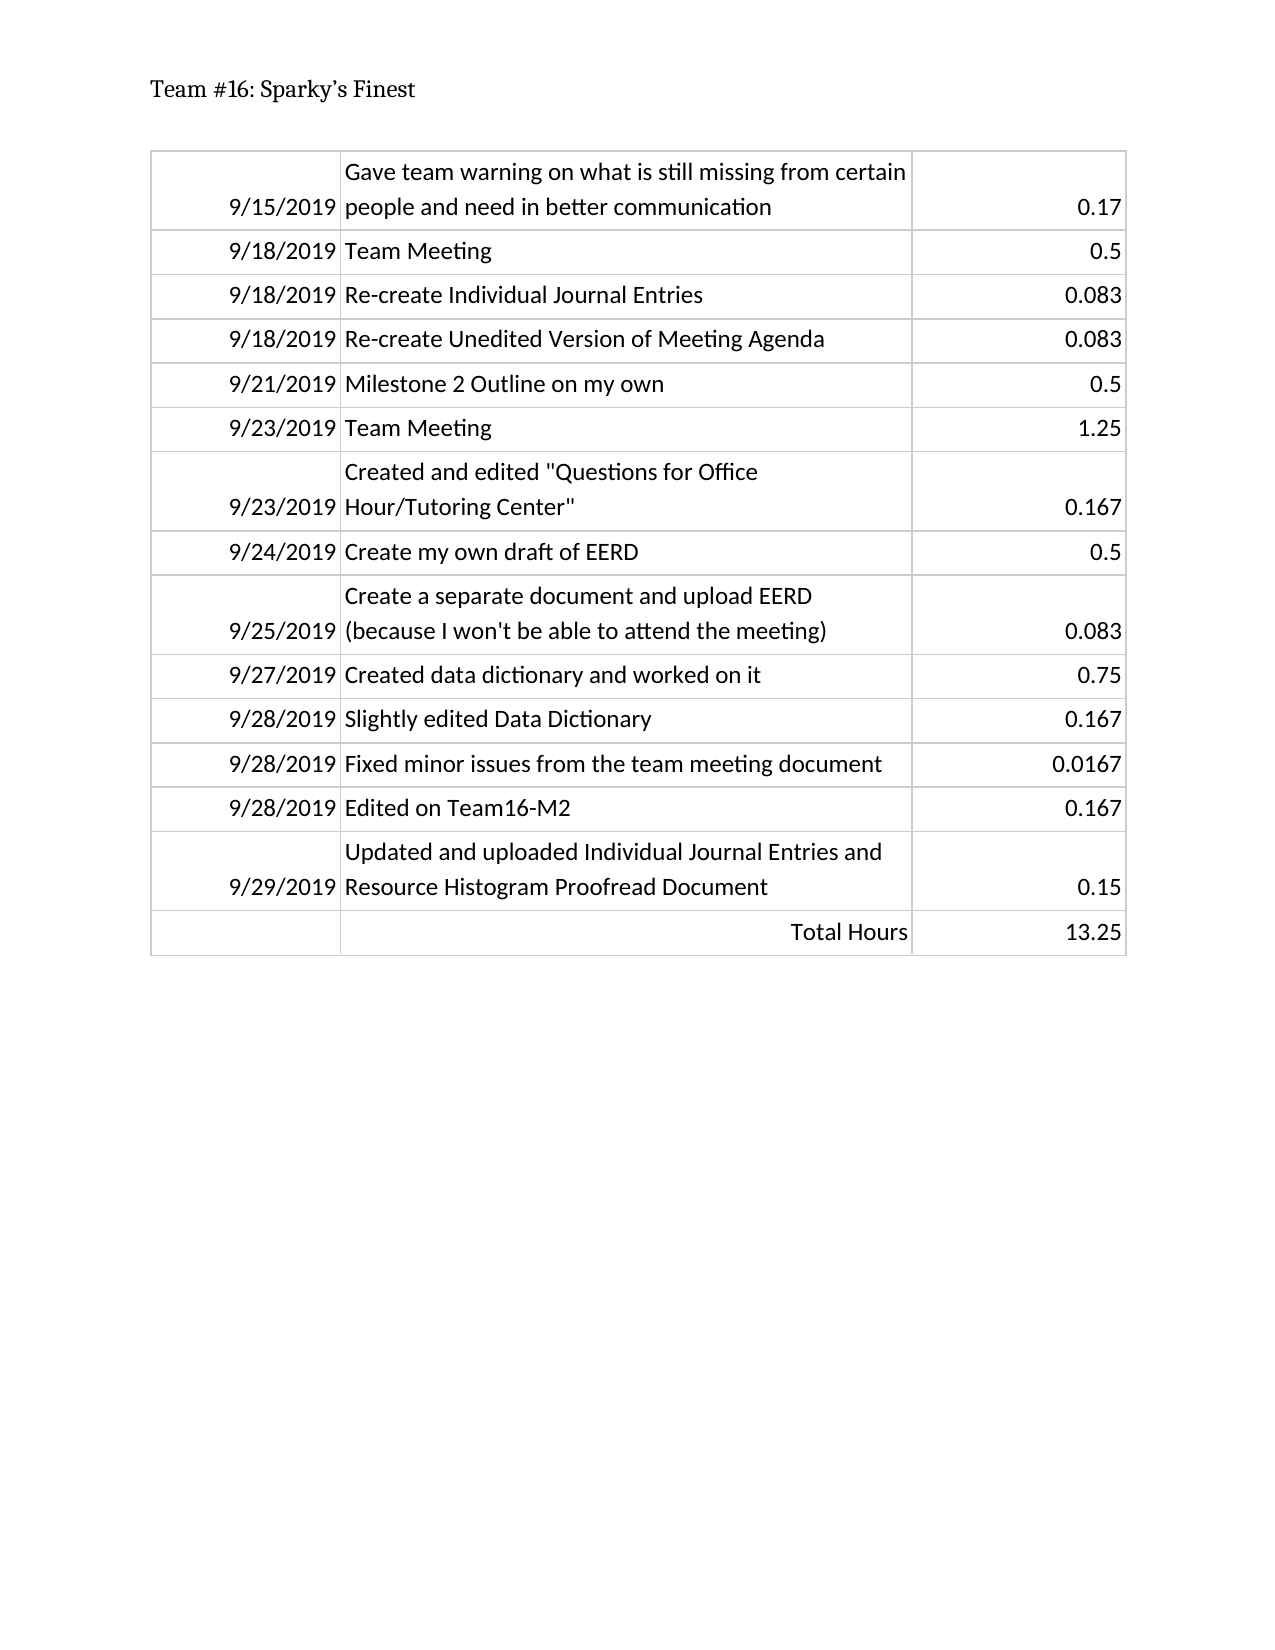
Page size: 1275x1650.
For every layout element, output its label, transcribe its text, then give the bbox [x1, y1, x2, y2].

table_cell 9/18/2019 [152, 275, 340, 318]
table_cell Fixed minor issues from the team meeting document [341, 744, 911, 786]
table_cell Milestone 2 Outline on my own [341, 364, 911, 406]
table_cell 0.5 [913, 364, 1125, 406]
table_cell Team Meeting [341, 408, 911, 451]
table_cell 9/23/2019 [152, 452, 340, 530]
table_cell 0.083 [913, 320, 1125, 362]
table_cell Team Meeting [341, 231, 911, 273]
table_cell Re-create Unedited Version of Meeting Agenda [341, 320, 911, 362]
table_cell Created and edited "Questions for Office Hour/Tutoring Center" [341, 452, 911, 530]
table_cell Updated and uploaded Individual Journal Entries and Resource Histogram Proofread Document [341, 832, 911, 910]
table_cell Re-create Individual Journal Entries [341, 275, 911, 318]
table_cell 0.0167 [913, 744, 1125, 786]
table_cell Total Hours [341, 911, 911, 954]
table_cell [152, 911, 340, 954]
table_cell 9/25/2019 [152, 576, 340, 653]
table_cell 0.083 [913, 576, 1125, 653]
table_cell 0.083 [913, 275, 1125, 318]
table_cell Slightly edited Data Dictionary [341, 699, 911, 742]
table_cell 0.167 [913, 452, 1125, 530]
table_cell 0.167 [913, 788, 1125, 831]
table_cell 9/29/2019 [152, 832, 340, 910]
table_cell 9/18/2019 [152, 320, 340, 362]
table_cell 1.25 [913, 408, 1125, 451]
table_cell Edited on Team16-M2 [341, 788, 911, 831]
table_cell 9/18/2019 [152, 231, 340, 273]
table_cell 9/28/2019 [152, 699, 340, 742]
table_cell Created data dictionary and worked on it [341, 655, 911, 698]
table_cell 0.5 [913, 532, 1125, 574]
table_cell 13.25 [913, 911, 1125, 954]
table_cell 9/28/2019 [152, 744, 340, 786]
table_cell 0.15 [913, 832, 1125, 910]
table_cell 9/27/2019 [152, 655, 340, 698]
table_cell 9/24/2019 [152, 532, 340, 574]
table_cell 9/23/2019 [152, 408, 340, 451]
table_cell 9/21/2019 [152, 364, 340, 406]
table_cell 9/15/2019 [152, 152, 340, 229]
table_cell Gave team warning on what is still missing from certain people and need in better communication [341, 152, 911, 229]
table_cell 0.75 [913, 655, 1125, 698]
table_cell Create my own draft of EERD [341, 532, 911, 574]
table_cell 0.167 [913, 699, 1125, 742]
table_cell Create a separate document and upload EERD (because I won't be able to attend the meeting) [341, 576, 911, 653]
table_cell 0.17 [913, 152, 1125, 229]
table_cell 9/28/2019 [152, 788, 340, 831]
table_cell 0.5 [913, 231, 1125, 273]
